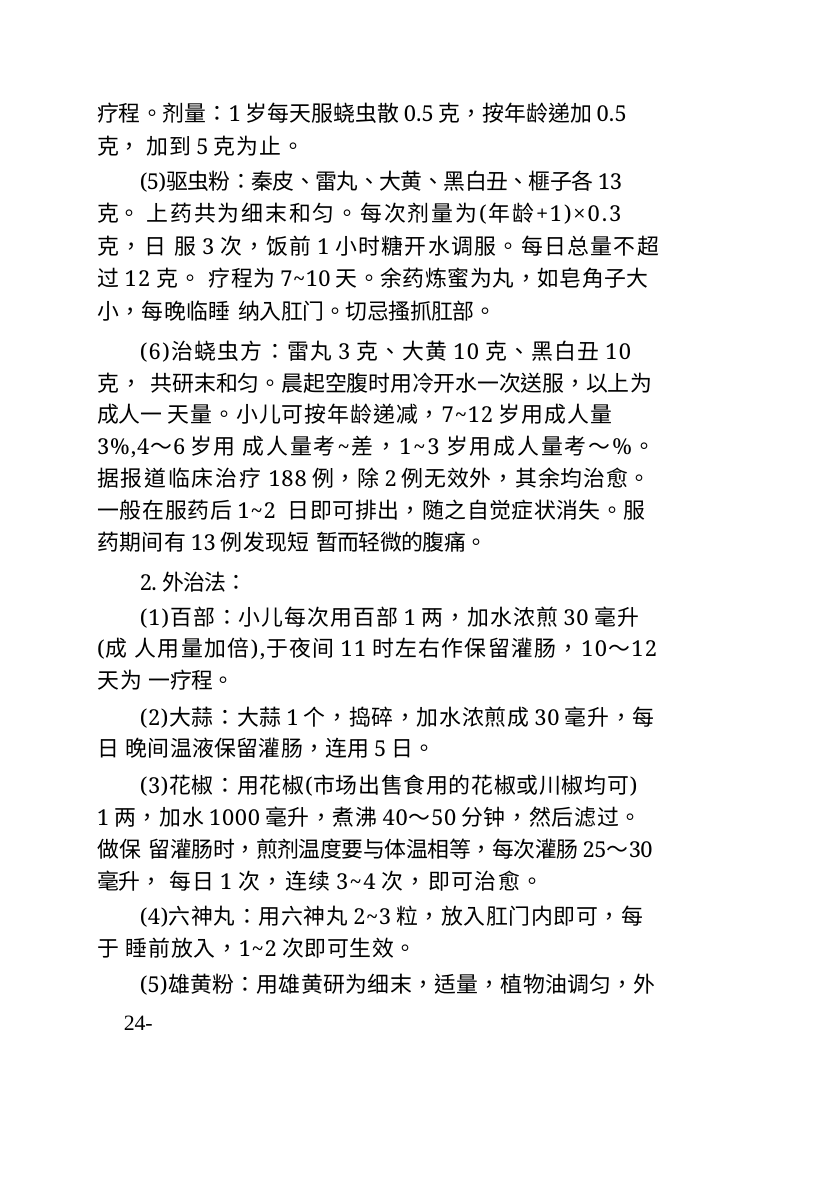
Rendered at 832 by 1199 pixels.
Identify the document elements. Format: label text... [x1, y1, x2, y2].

text 2. 外治法： [139, 568, 707, 595]
text (5)雄黄粉：用雄黄研为细末，适量，植物油调匀，外 [139, 971, 707, 998]
text (1)百部：小儿每次用百部1两，加水浓煎30毫升(成 人用量加倍),于夜间11时左右作保留灌肠，10～12天为 一疗程。 [97, 601, 659, 694]
text (2)大蒜：大蒜1个，捣碎，加水浓煎成30毫升，每日 晚间温液保留灌肠，连用5日。 [97, 702, 662, 763]
text (6)治蛲虫方：雷丸3克、大黄10克、黑白丑10克， 共研末和匀。晨起空腹时用冷开水一次送服，以上为成人一 天量。小儿可按年龄递减，7~12岁用成人量3%,4～6岁用 成人量考~差，1~3岁用成人量考～%。据报道临床治疗 188例，除2例无效外，其余均治愈。 一般在服药后1~2 日即可排出，随之自觉症状消失。服药期间有13例发现短 暂而轻微的腹痛。 [97, 336, 663, 557]
text (4)六神丸：用六神丸2~3粒，放入肛门内即可，每于 睡前放入，1~2次即可生效。 [97, 901, 660, 963]
text 24- [124, 1015, 707, 1035]
text (3)花椒：用花椒(市场出售食用的花椒或川椒均可) 1两，加水1000毫升，煮沸40～50分钟，然后滤过。做保 留灌肠时，煎剂温度要与体温相等，每次灌肠25～30毫升， 每日1次，连续3~4次，即可治愈。 [97, 769, 656, 896]
text 疗程。剂量：1岁每天服蛲虫散0.5克，按年龄递加0.5克， 加到5克为止。 [97, 97, 658, 161]
text (5)驱虫粉：秦皮、雷丸、大黄、黑白丑、榧子各13克。 上药共为细末和匀。每次剂量为(年龄+1)×0.3克，日 服3次，饭前1小时糖开水调服。每日总量不超过12克。 疗程为7~10天。余药炼蜜为丸，如皂角子大小，每晚临睡 纳入肛门。切忌搔抓肛部。 [97, 166, 662, 325]
